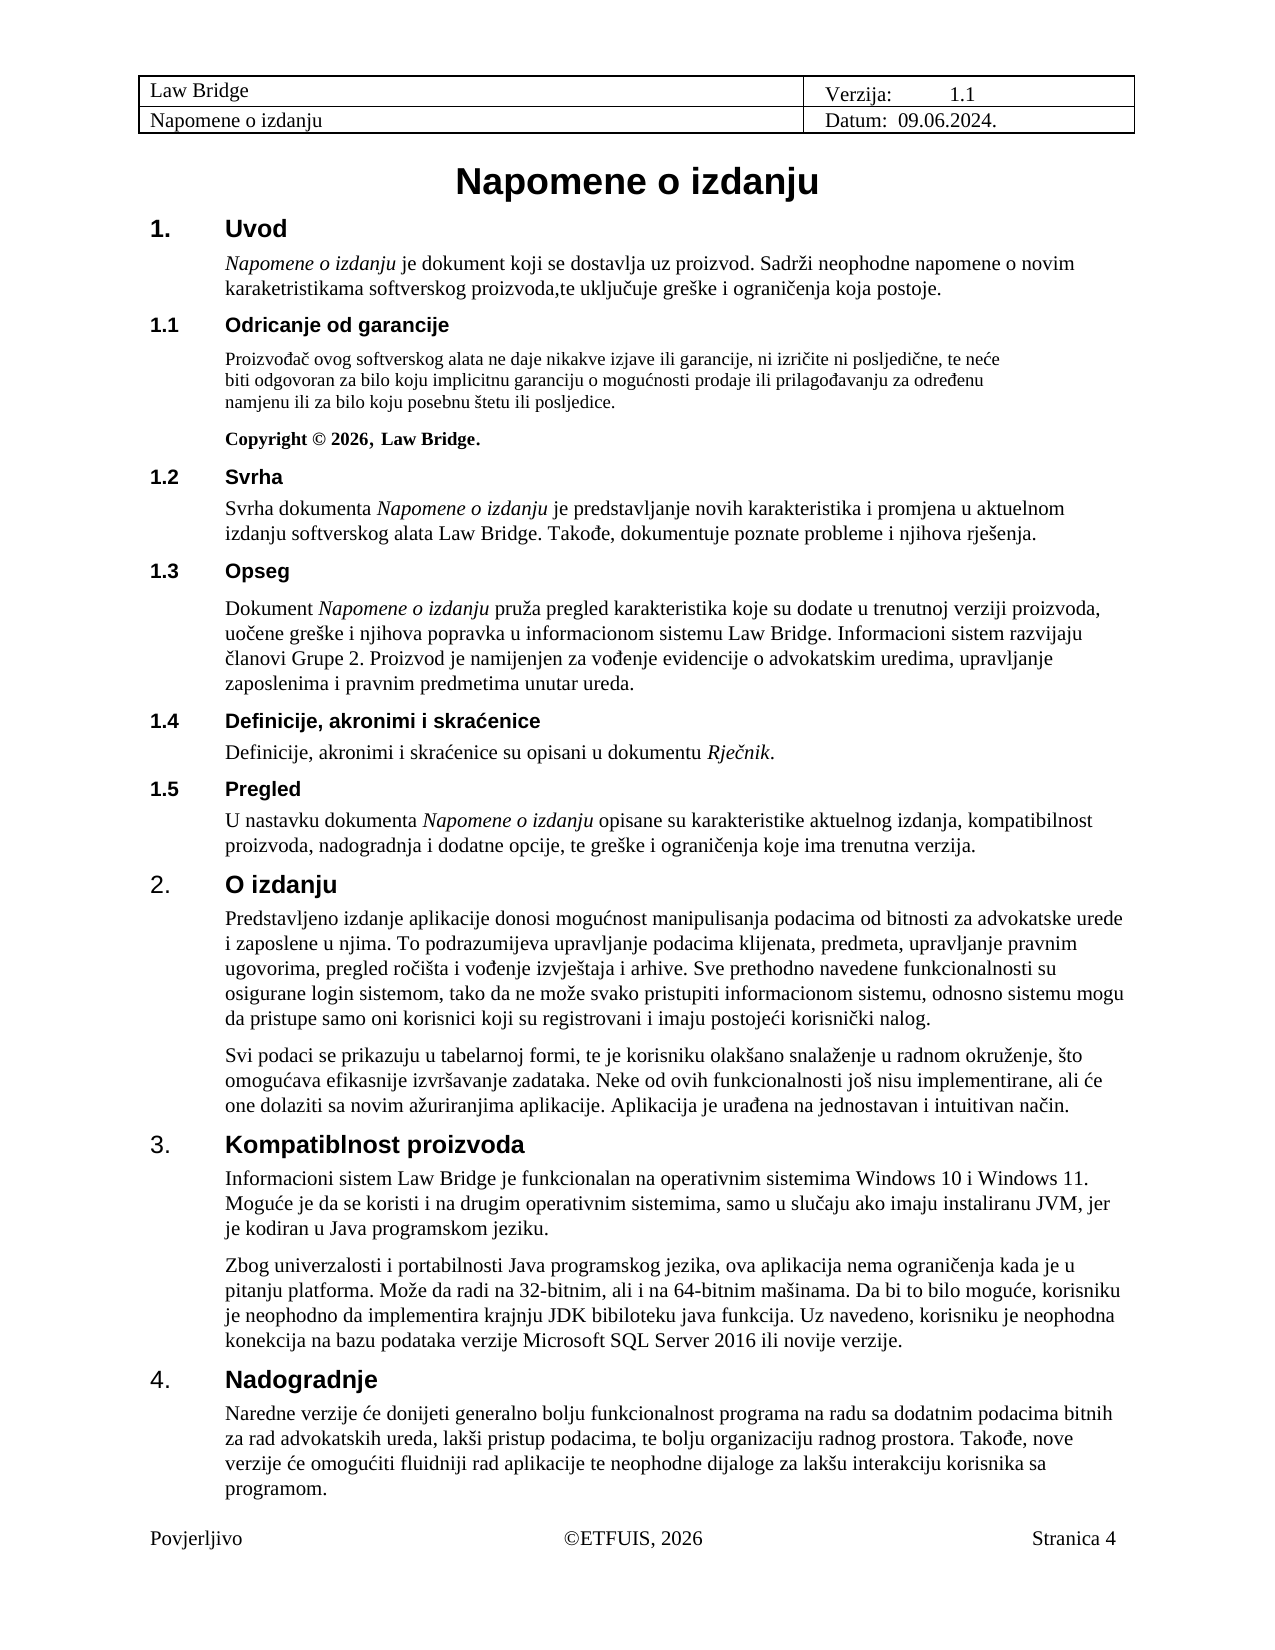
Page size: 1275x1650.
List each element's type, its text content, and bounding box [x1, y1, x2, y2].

subtitle Dokument Napomene o izdanju pruža pregled karakteristika koje su dodate u trenutnoj verziji proizvoda, uočene greške i njihova popravka u informacionom sistemu Law Bridge. Informacioni sistem razvijaju članovi Grupe 2. Proizvod je namijenjen za vođenje evidencije o advokatskim uredima, upravljanje zaposlenima i pravnim predmetima unutar ureda. [225, 595, 1125, 695]
subtitle Nadogradnje [150, 1365, 1125, 1394]
text Informacioni sistem Law Bridge je funkcionalan na operativnim sistemima Windows 10 i Windows 11. Moguće je da se koristi i na drugim operativnim sistemima, samo u slučaju ako imaju instaliranu JVM, jer je kodiran u Java programskom jeziku. [225, 1165, 1125, 1240]
text U nastavku dokumenta Napomene o izdanju opisane su karakteristike aktuelnog izdanja, kompatibilnost proizvoda, nadogradnja i dodatne opcije, te greške i ograničenja koje ima trenutna verzija. [225, 807, 1125, 857]
subtitle Definicije, akronimi i skraćenice [150, 707, 1125, 732]
text Napomene o izdanju je dokument koji se dostavlja uz proizvod. Sadrži neophodne napomene o novim karaketristikama softverskog proizvoda,te uključuje greške i ograničenja koja postoje. [225, 249, 1125, 299]
text Copyright © 2024, Law Bridge. [225, 422, 1012, 451]
text Zbog univerzalosti i portabilnosti Java programskog jezika, ova aplikacija nema ograničenja kada je u pitanju platforma. Može da radi na 32-bitnim, ali i na 64-bitnim mašinama. Da bi to bilo moguće, korisniku je neophodno da implementira krajnju JDK bibiloteku java funkcija. Uz navedeno, korisniku je neophodna konekcija na bazu podataka verzije Microsoft SQL Server 2016 ili novije verzije. [225, 1252, 1125, 1352]
text Svrha dokumenta Napomene o izdanju je predstavljanje novih karakteristika i promjena u aktuelnom izdanju softverskog alata Law Bridge. Takođe, dokumentuje poznate probleme i njihova rješenja. [225, 495, 1125, 545]
text Predstavljeno izdanje aplikacije donosi mogućnost manipulisanja podacima od bitnosti za advokatske urede i zaposlene u njima. To podrazumijeva upravljanje podacima klijenata, predmeta, upravljanje pravnim ugovorima, pregled ročišta i vođenje izvještaja i arhive. Sve prethodno navedene funkcionalnosti su osigurane login sistemom, tako da ne može svako pristupiti informacionom sistemu, odnosno sistemu mogu da pristupe samo oni korisnici koji su registrovani i imaju postojeći korisnički nalog. [225, 905, 1125, 1030]
subtitle Opseg [150, 557, 1125, 582]
subtitle Pregled [150, 776, 1125, 801]
subtitle O izdanju [150, 870, 1125, 899]
text Naredne verzije će donijeti generalno bolju funkcionalnost programa na radu sa dodatnim podacima bitnih za rad advokatskih ureda, lakši pristup podacima, te bolju organizaciju radnog prostora. Takođe, nove verzije će omogućiti fluidniji rad aplikacije te neophodne dijaloge za lakšu interakciju korisnika sa programom. [225, 1400, 1125, 1500]
subtitle Uvod [150, 214, 1125, 243]
title Napomene o izdanju [150, 159, 1125, 202]
subtitle Svrha [150, 464, 1125, 489]
subtitle Odricanje od garancije [150, 312, 1125, 337]
subtitle Kompatiblnost proizvoda [150, 1130, 1125, 1159]
text Definicije, akronimi i skraćenice su opisani u dokumentu Rječnik. [225, 739, 1125, 764]
text Svi podaci se prikazuju u tabelarnoj formi, te je korisniku olakšano snalaženje u radnom okruženje, što omogućava efikasnije izvršavanje zadataka. Neke od ovih funkcionalnosti još nisu implementirane, ali će one dolaziti sa novim ažuriranjima aplikacije. Aplikacija je urađena na jednostavan i intuitivan način. [225, 1042, 1125, 1117]
text Proizvođač ovog softverskog alata ne daje nikakve izjave ili garancije, ni izričite ni posljedične, te neće biti odgovoran za bilo koju implicitnu garanciju o mogućnosti prodaje ili prilagođavanju za određenu namjenu ili za bilo koju posebnu štetu ili posljedice. [225, 347, 1012, 412]
